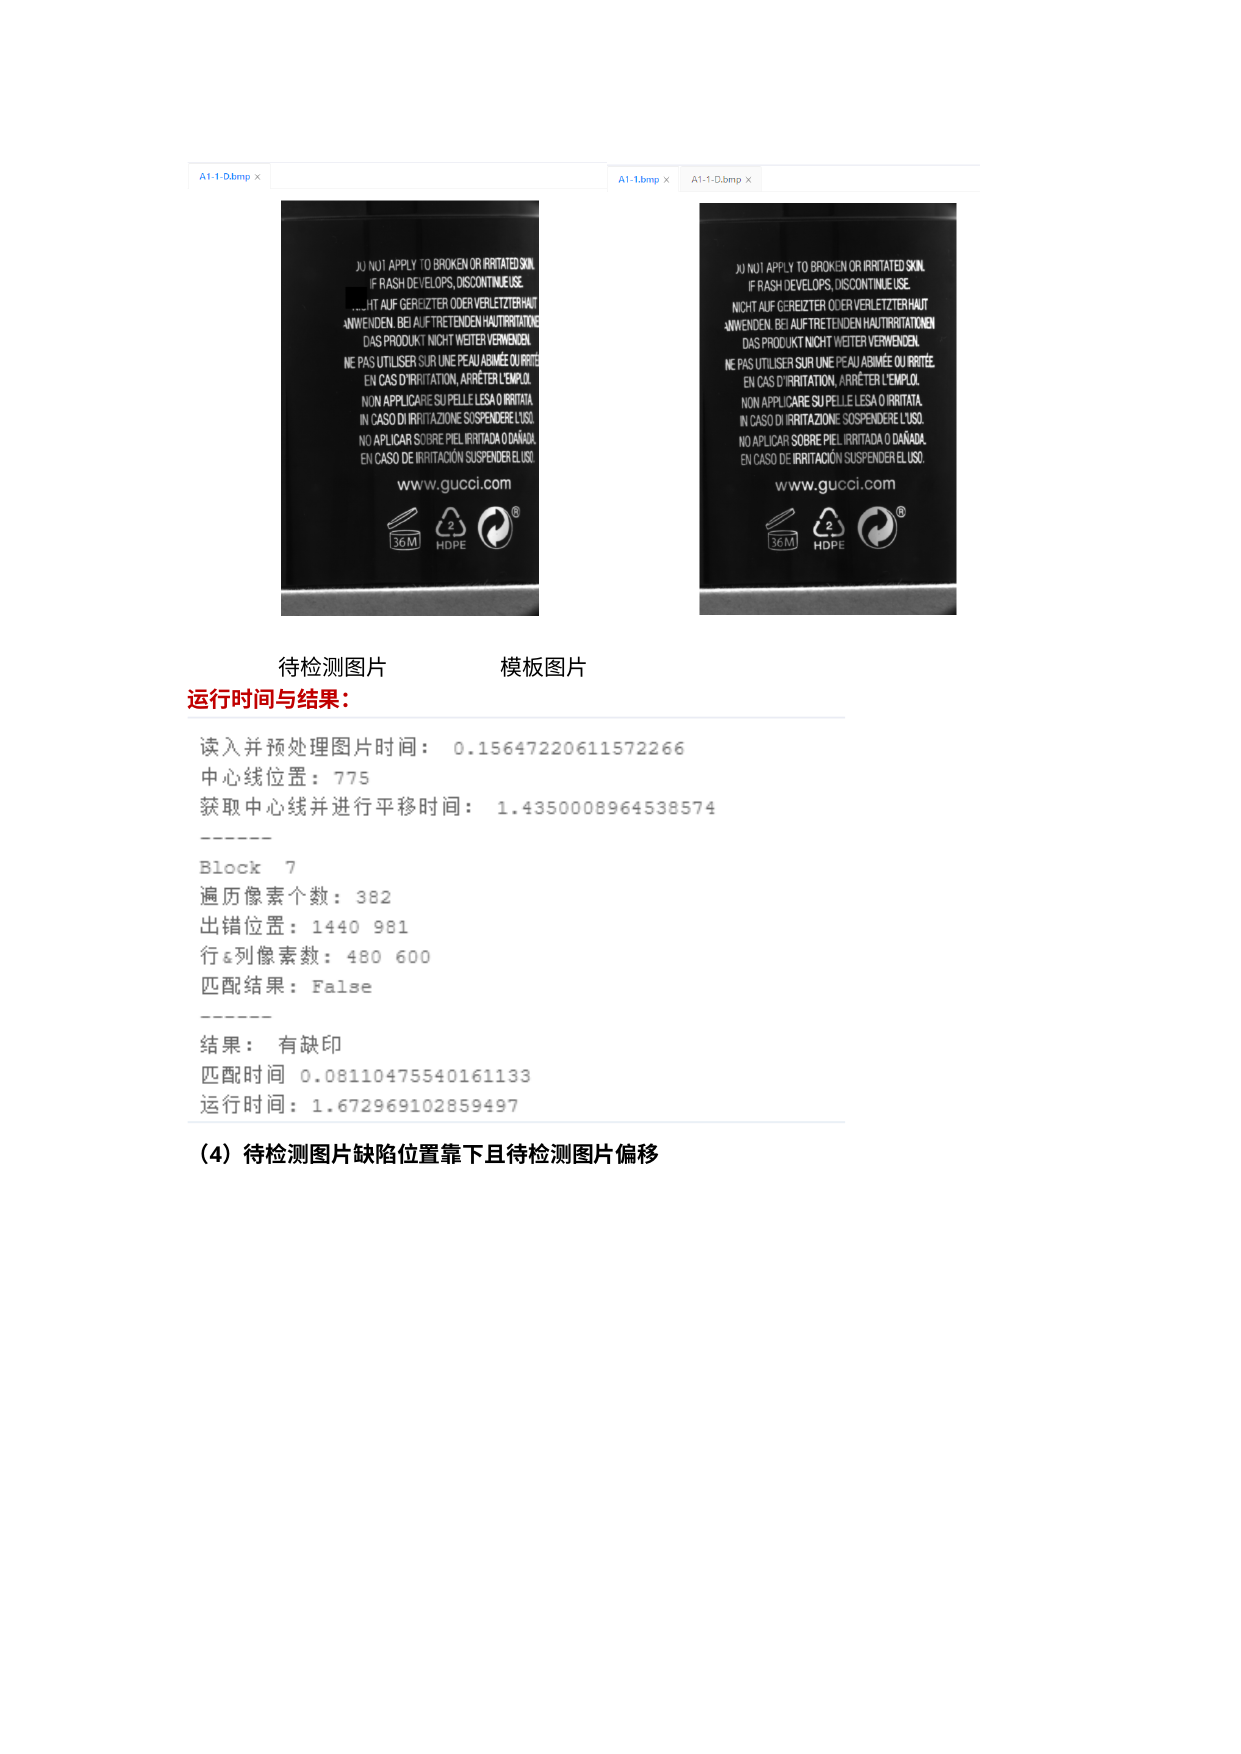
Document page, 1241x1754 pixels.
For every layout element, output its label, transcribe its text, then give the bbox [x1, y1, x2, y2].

list 待检测图片 模板图片 [187, 649, 1053, 682]
list 待检测图片缺陷位置靠下且待检测图片偏移 [187, 1137, 1053, 1169]
picture [187, 162, 980, 618]
list 运行时间与结果： [187, 682, 1053, 714]
picture [187, 714, 846, 1131]
